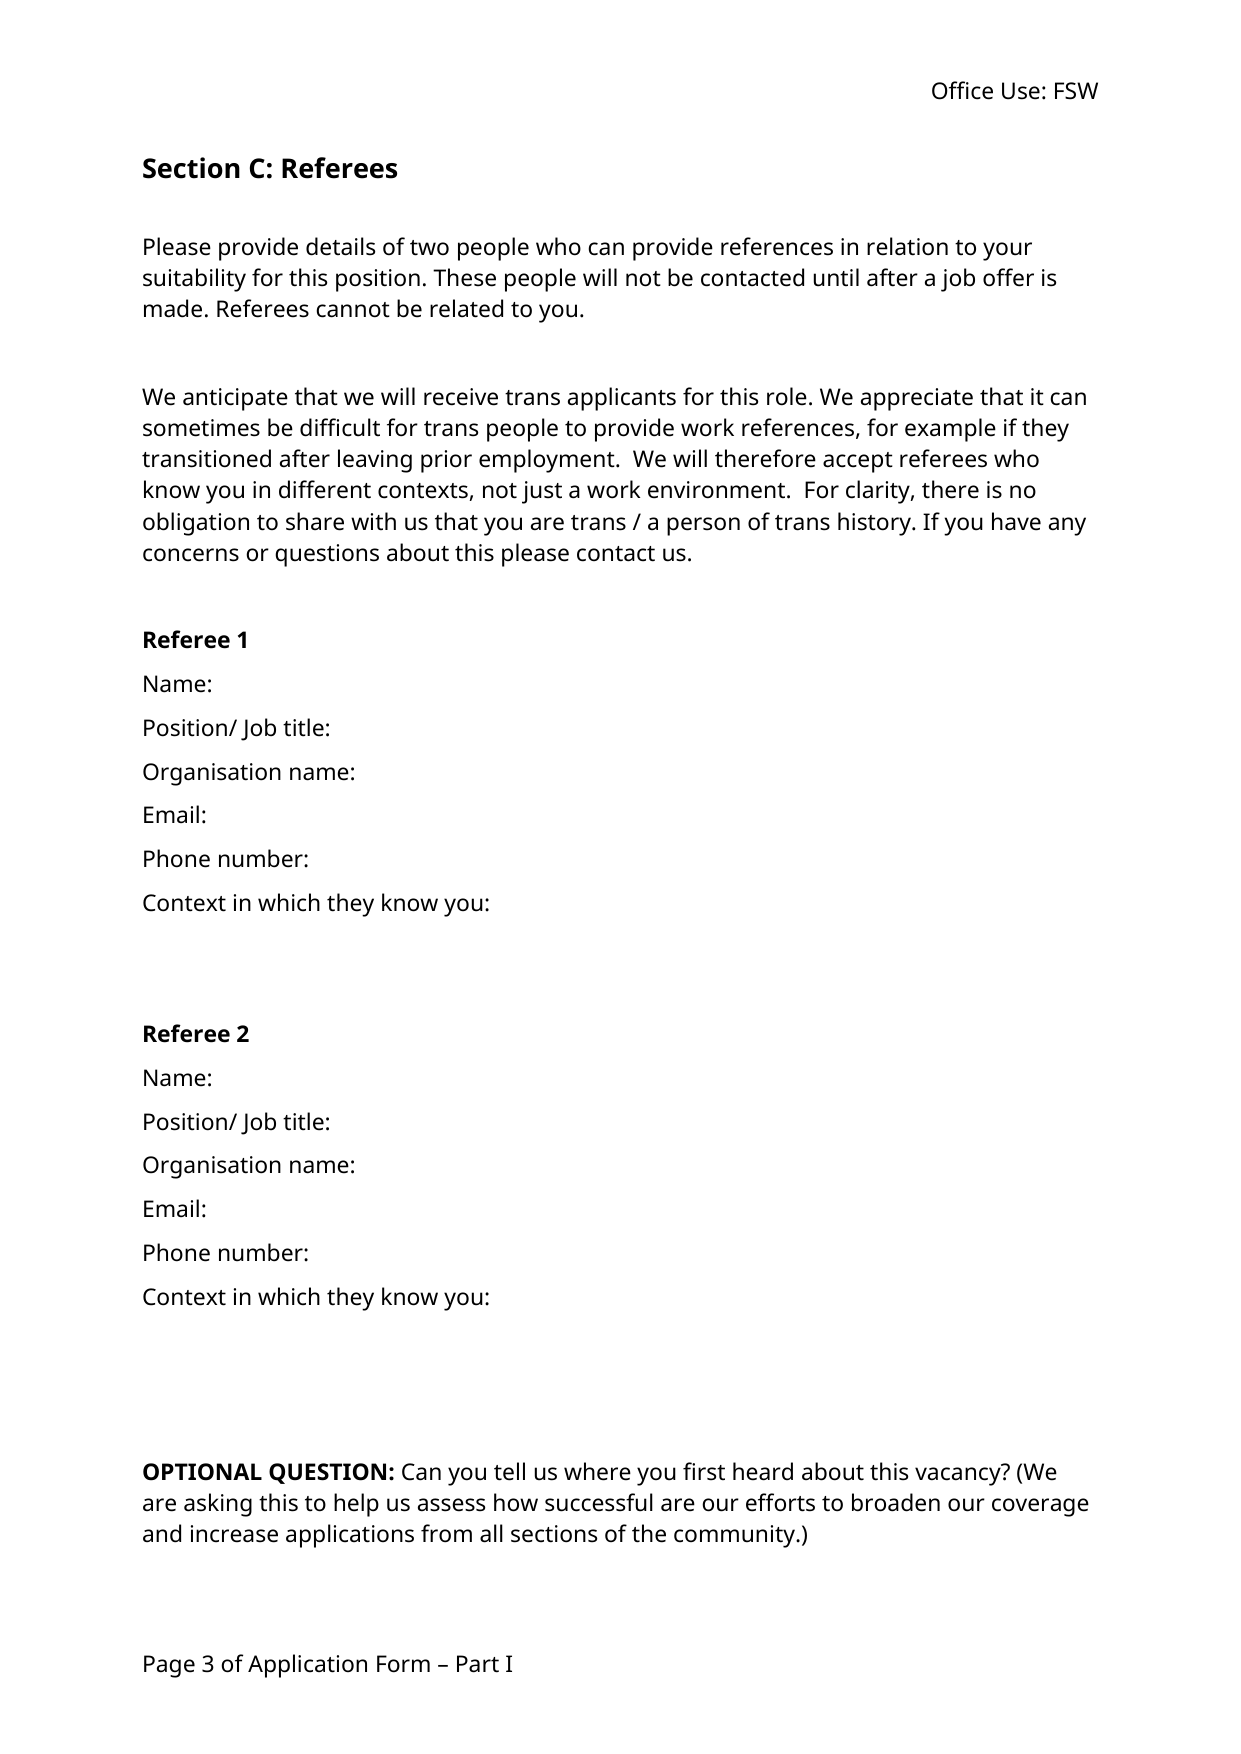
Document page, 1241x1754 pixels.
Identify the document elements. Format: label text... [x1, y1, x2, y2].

subtitle Section C: Referees [142, 150, 1098, 187]
text Email: [142, 1193, 1098, 1224]
text Context in which they know you: [142, 887, 1098, 918]
text Organisation name: [142, 1149, 1098, 1181]
text Organisation name: [142, 756, 1098, 787]
text Position/ Job title: [142, 1106, 1098, 1137]
text Referee 1 [142, 624, 1098, 656]
text Name: [142, 668, 1098, 699]
text Name: [142, 1062, 1098, 1093]
text Email: [142, 799, 1098, 831]
text OPTIONAL QUESTION: Can you tell us where you first heard about this vacancy? (We are asking this to help us assess how successful are our efforts to broaden our coverage and increase applications from all sections of the community.) [142, 1456, 1098, 1549]
text Please provide details of two people who can provide references in relation to your suitability for this position. These people will not be contacted until after a job offer is made. Referees cannot be related to you. [142, 231, 1098, 324]
text Position/ Job title: [142, 712, 1098, 743]
text Phone number: [142, 843, 1098, 874]
text Phone number: [142, 1237, 1098, 1268]
text Referee 2 [142, 1018, 1098, 1049]
text Context in which they know you: [142, 1281, 1098, 1312]
text We anticipate that we will receive trans applicants for this role. We appreciate that it can sometimes be difficult for trans people to provide work references, for example if they transitioned after leaving prior employment. We will therefore accept referees who know you in different contexts, not just a work environment. For clarity, there is no obligation to share with us that you are trans / a person of trans history. If you have any concerns or questions about this please contact us. [142, 381, 1098, 568]
